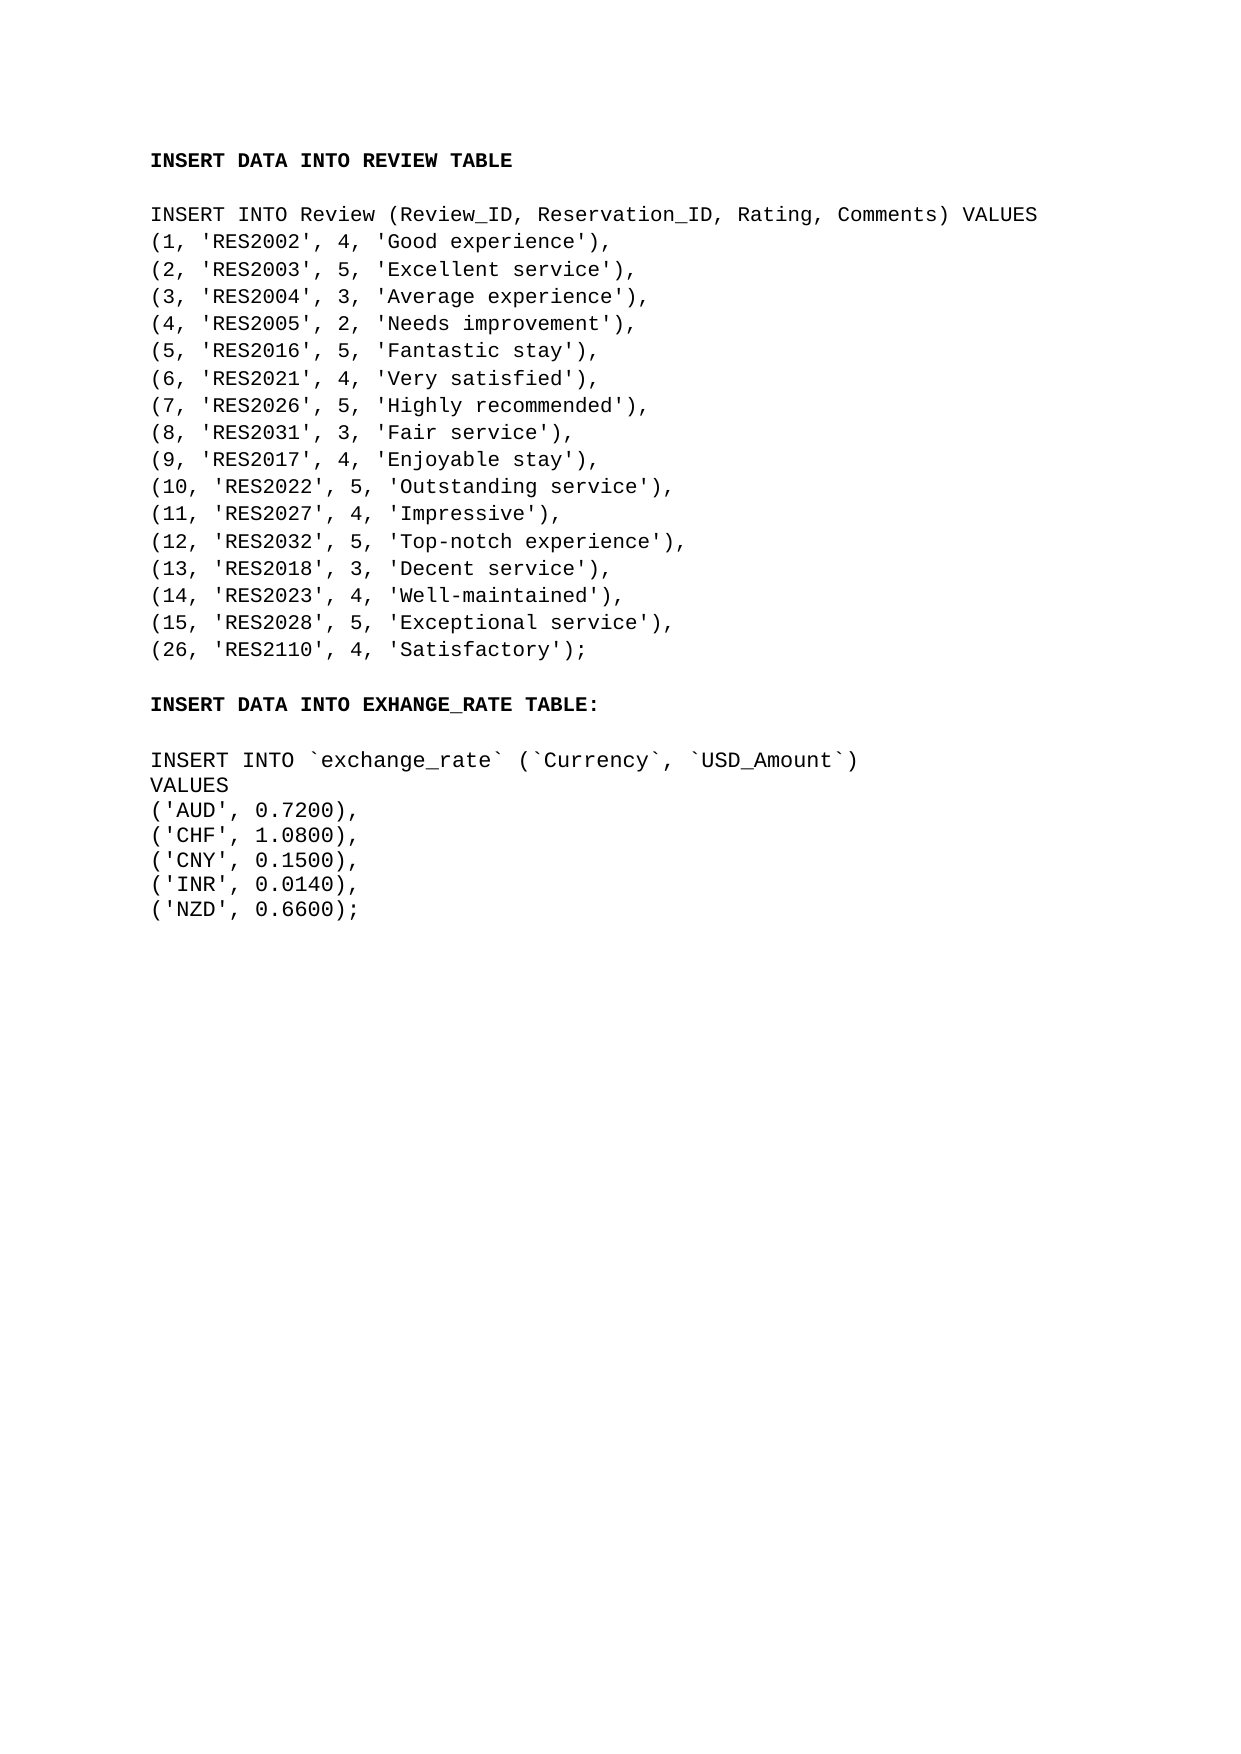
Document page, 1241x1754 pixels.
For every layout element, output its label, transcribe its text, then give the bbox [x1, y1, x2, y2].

text (10, 'RES2022', 5, 'Outstanding service'), [150, 476, 1090, 500]
text VALUES [150, 774, 1090, 799]
text (5, 'RES2016', 5, 'Fantastic stay'), [150, 340, 1090, 364]
text INSERT DATA INTO REVIEW TABLE [150, 150, 1090, 174]
text (26, 'RES2110', 4, 'Satisfactory'); [150, 639, 1090, 663]
text (4, 'RES2005', 2, 'Needs improvement'), [150, 313, 1090, 337]
text (3, 'RES2004', 3, 'Average experience'), [150, 286, 1090, 309]
text ('CHF', 1.0800), [150, 824, 1090, 849]
text INSERT DATA INTO EXHANGE_RATE TABLE: [150, 694, 1090, 717]
text (13, 'RES2018', 3, 'Decent service'), [150, 558, 1090, 581]
text (14, 'RES2023', 4, 'Well-maintained'), [150, 585, 1090, 609]
text (8, 'RES2031', 3, 'Fair service'), [150, 422, 1090, 446]
text (2, 'RES2003', 5, 'Excellent service'), [150, 259, 1090, 282]
text (11, 'RES2027', 4, 'Impressive'), [150, 503, 1090, 527]
text (1, 'RES2002', 4, 'Good experience'), [150, 232, 1090, 255]
text ('NZD', 0.6600); [150, 898, 1090, 923]
text (9, 'RES2017', 4, 'Enjoyable stay'), [150, 449, 1090, 473]
text (15, 'RES2028', 5, 'Exceptional service'), [150, 612, 1090, 636]
text ('AUD', 0.7200), [150, 799, 1090, 824]
text ('CNY', 0.1500), [150, 849, 1090, 874]
text (12, 'RES2032', 5, 'Top-notch experience'), [150, 531, 1090, 554]
text (6, 'RES2021', 4, 'Very satisfied'), [150, 367, 1090, 391]
text (7, 'RES2026', 5, 'Highly recommended'), [150, 395, 1090, 418]
text INSERT INTO Review (Review_ID, Reservation_ID, Rating, Comments) VALUES [150, 204, 1090, 228]
text INSERT INTO `exchange_rate` (`Currency`, `USD_Amount`) [150, 750, 1090, 774]
text ('INR', 0.0140), [150, 874, 1090, 898]
